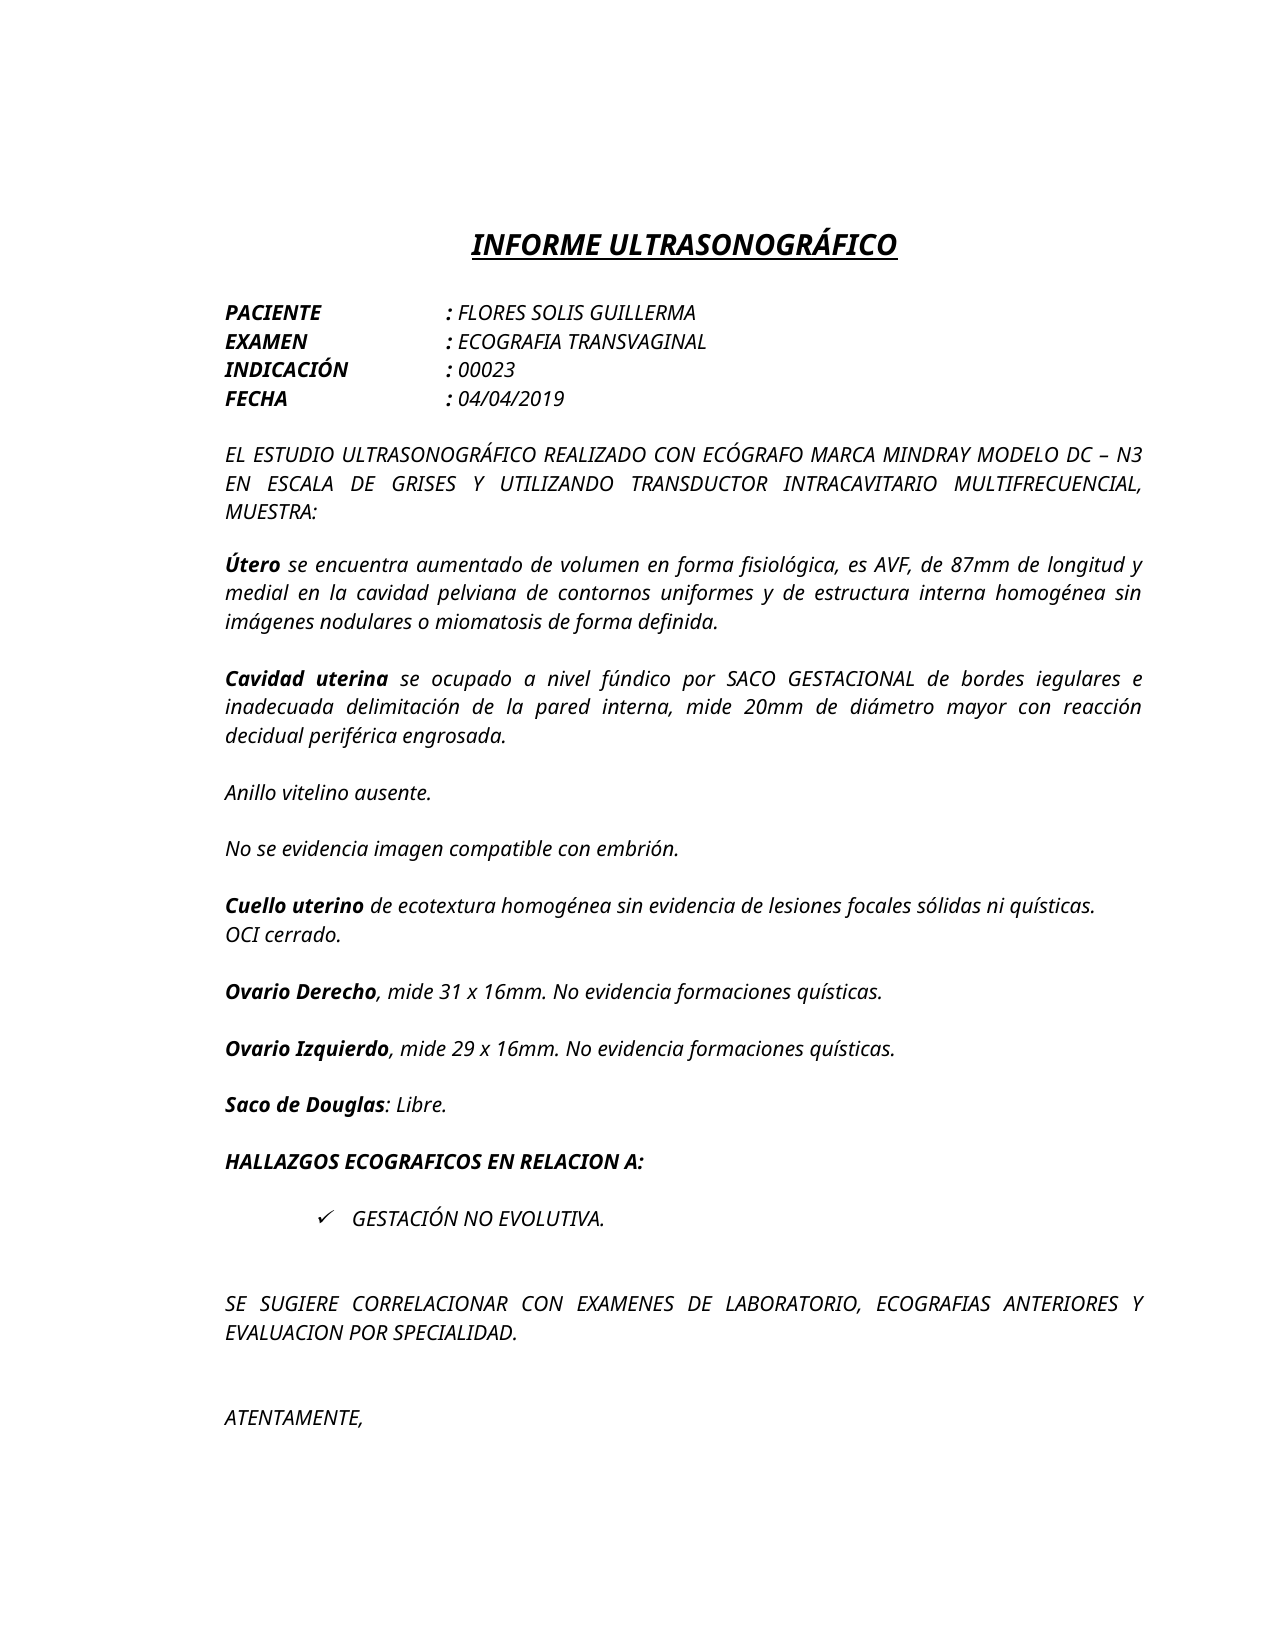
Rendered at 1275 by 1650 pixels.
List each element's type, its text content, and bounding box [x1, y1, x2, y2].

text Saco de Douglas: Libre. [225, 1091, 1144, 1119]
text HALLAZGOS ECOGRAFICOS EN RELACION A: [225, 1147, 1144, 1176]
text EXAMEN : ECOGRAFIA TRANSVAGINAL [225, 327, 1144, 355]
text Útero se encuentra aumentado de volumen en forma fisiológica, es AVF, de 87mm de longitud y medial en la cavidad pelviana de contornos uniformes y de estructura interna homogénea sin imágenes nodulares o miomatosis de forma definida. [225, 550, 1144, 635]
text Cavidad uterina se ocupado a nivel fúndico por SACO GESTACIONAL de bordes iegulares e inadecuada delimitación de la pared interna, mide 20mm de diámetro mayor con reacción decidual periférica engrosada. [225, 664, 1144, 749]
text Cuello uterino de ecotextura homogénea sin evidencia de lesiones focales sólidas ni quísticas. [225, 891, 1144, 920]
text PACIENTE : FLORES SOLIS GUILLERMA [225, 298, 1144, 327]
text Ovario Izquierdo, mide 29 x 16mm. No evidencia formaciones quísticas. [225, 1034, 1144, 1062]
text EL ESTUDIO ULTRASONOGRÁFICO REALIZADO CON ECÓGRAFO MARCA MINDRAY MODELO DC – N3 EN ESCALA DE GRISES Y UTILIZANDO TRANSDUCTOR INTRACAVITARIO MULTIFRECUENCIAL, MUESTRA: [225, 441, 1144, 526]
text No se evidencia imagen compatible con embrión. [225, 834, 1144, 863]
text Anillo vitelino ausente. [225, 778, 1144, 806]
text SE SUGIERE CORRELACIONAR CON EXAMENES DE LABORATORIO, ECOGRAFIAS ANTERIORES Y EVALUACION POR SPECIALIDAD. [225, 1289, 1144, 1346]
text INDICACIÓN : 00023 [225, 355, 1144, 384]
text ATENTAMENTE, [225, 1403, 1144, 1432]
text OCI cerrado. [225, 920, 1144, 948]
list GESTACIÓN NO EVOLUTIVA. [314, 1204, 1144, 1233]
text Ovario Derecho, mide 31 x 16mm. No evidencia formaciones quísticas. [225, 977, 1144, 1005]
title INFORME ULTRASONOGRÁFICO [225, 225, 1144, 264]
text FECHA : 04/04/2019 [225, 384, 1144, 412]
